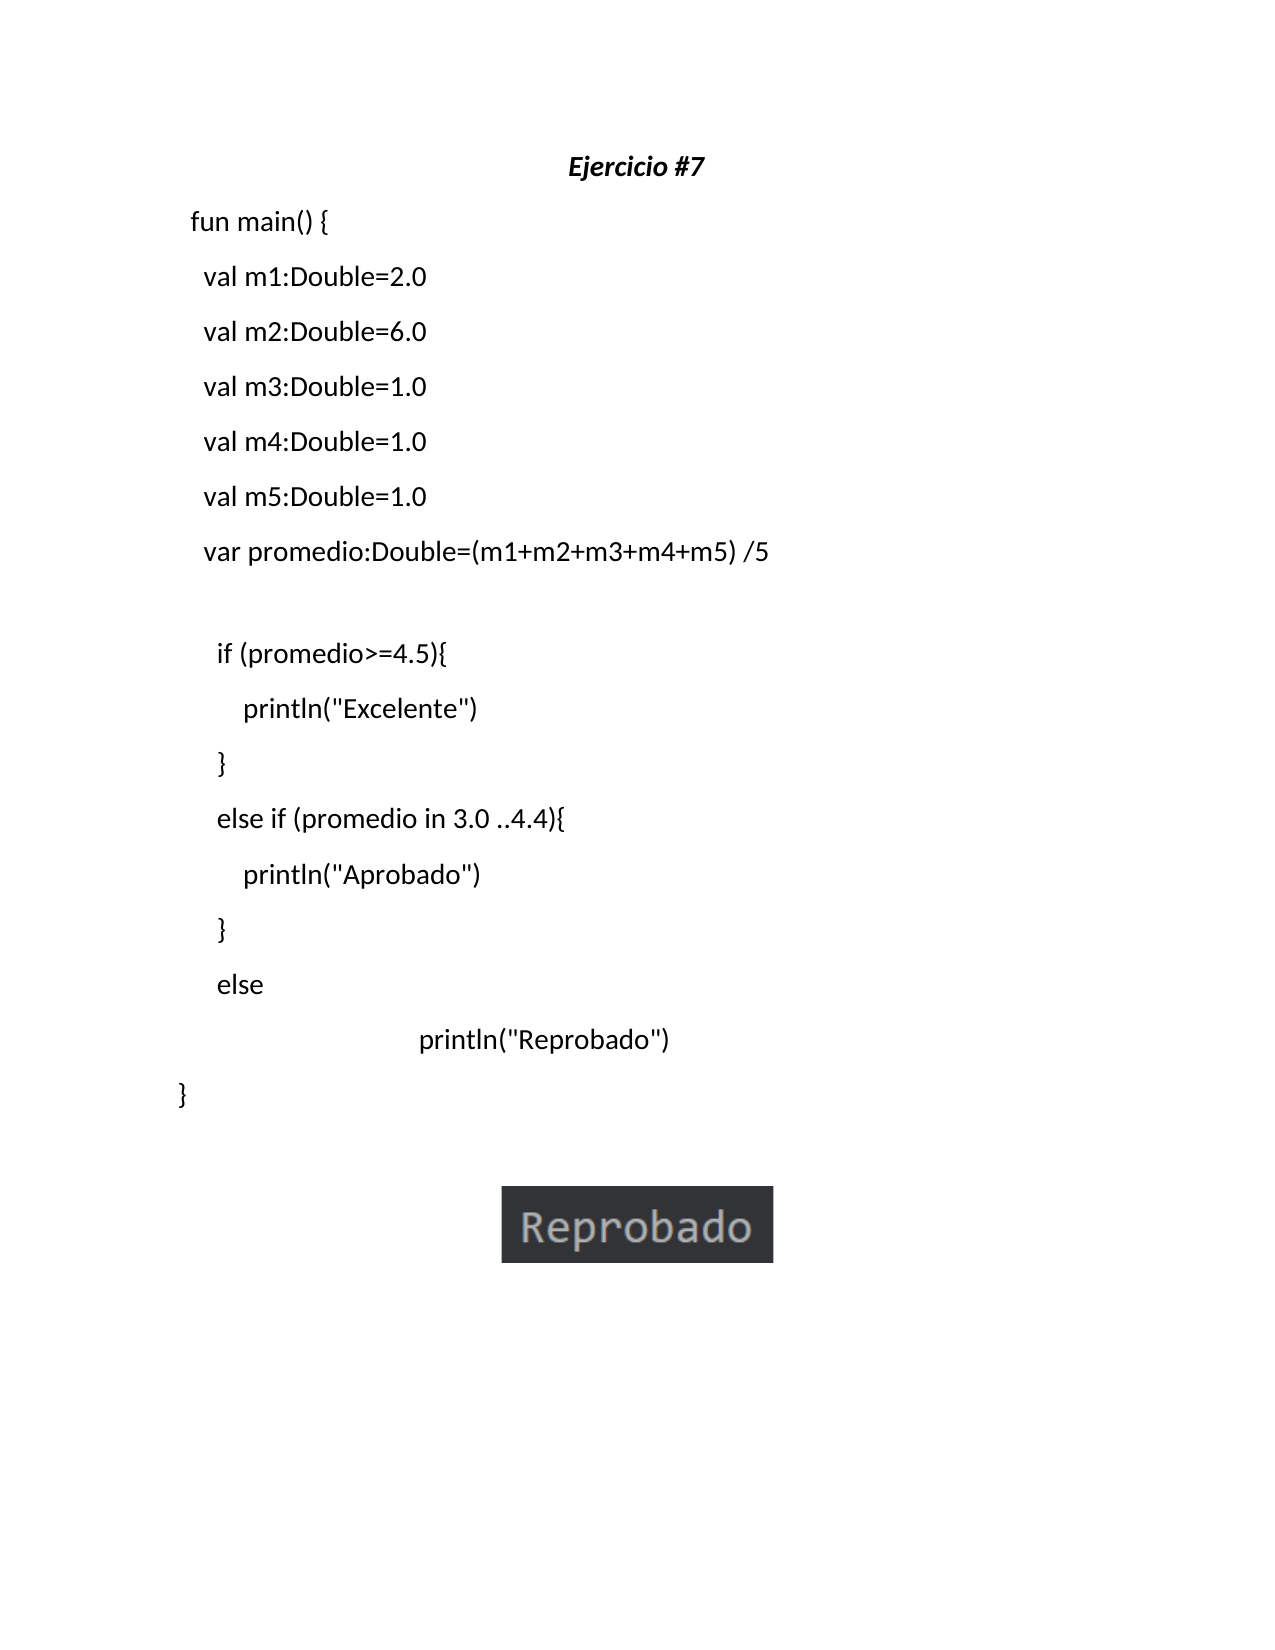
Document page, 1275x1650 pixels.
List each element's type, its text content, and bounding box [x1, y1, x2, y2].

text val m3:Double=1.0 [177, 368, 1098, 404]
text fun main() { [177, 203, 1098, 238]
text } [177, 1076, 1098, 1112]
text else if (promedio in 3.0 ..4.4){ [177, 801, 1098, 836]
text Ejercicio #7 [177, 148, 1098, 183]
text val m1:Double=2.0 [177, 258, 1098, 293]
text val m2:Double=6.0 [177, 313, 1098, 348]
text } [177, 911, 1098, 946]
text else [177, 966, 1098, 1002]
picture [501, 1186, 774, 1263]
text val m4:Double=1.0 [177, 423, 1098, 459]
text var promedio:Double=(m1+m2+m3+m4+m5) /5 [177, 533, 1098, 569]
text println("Reprobado") [177, 1021, 1098, 1057]
text println("Aprobado") [177, 856, 1098, 891]
text println("Excelente") [177, 690, 1098, 726]
text if (promedio>=4.5){ [177, 635, 1098, 671]
text val m5:Double=1.0 [177, 478, 1098, 514]
text } [177, 746, 1098, 781]
